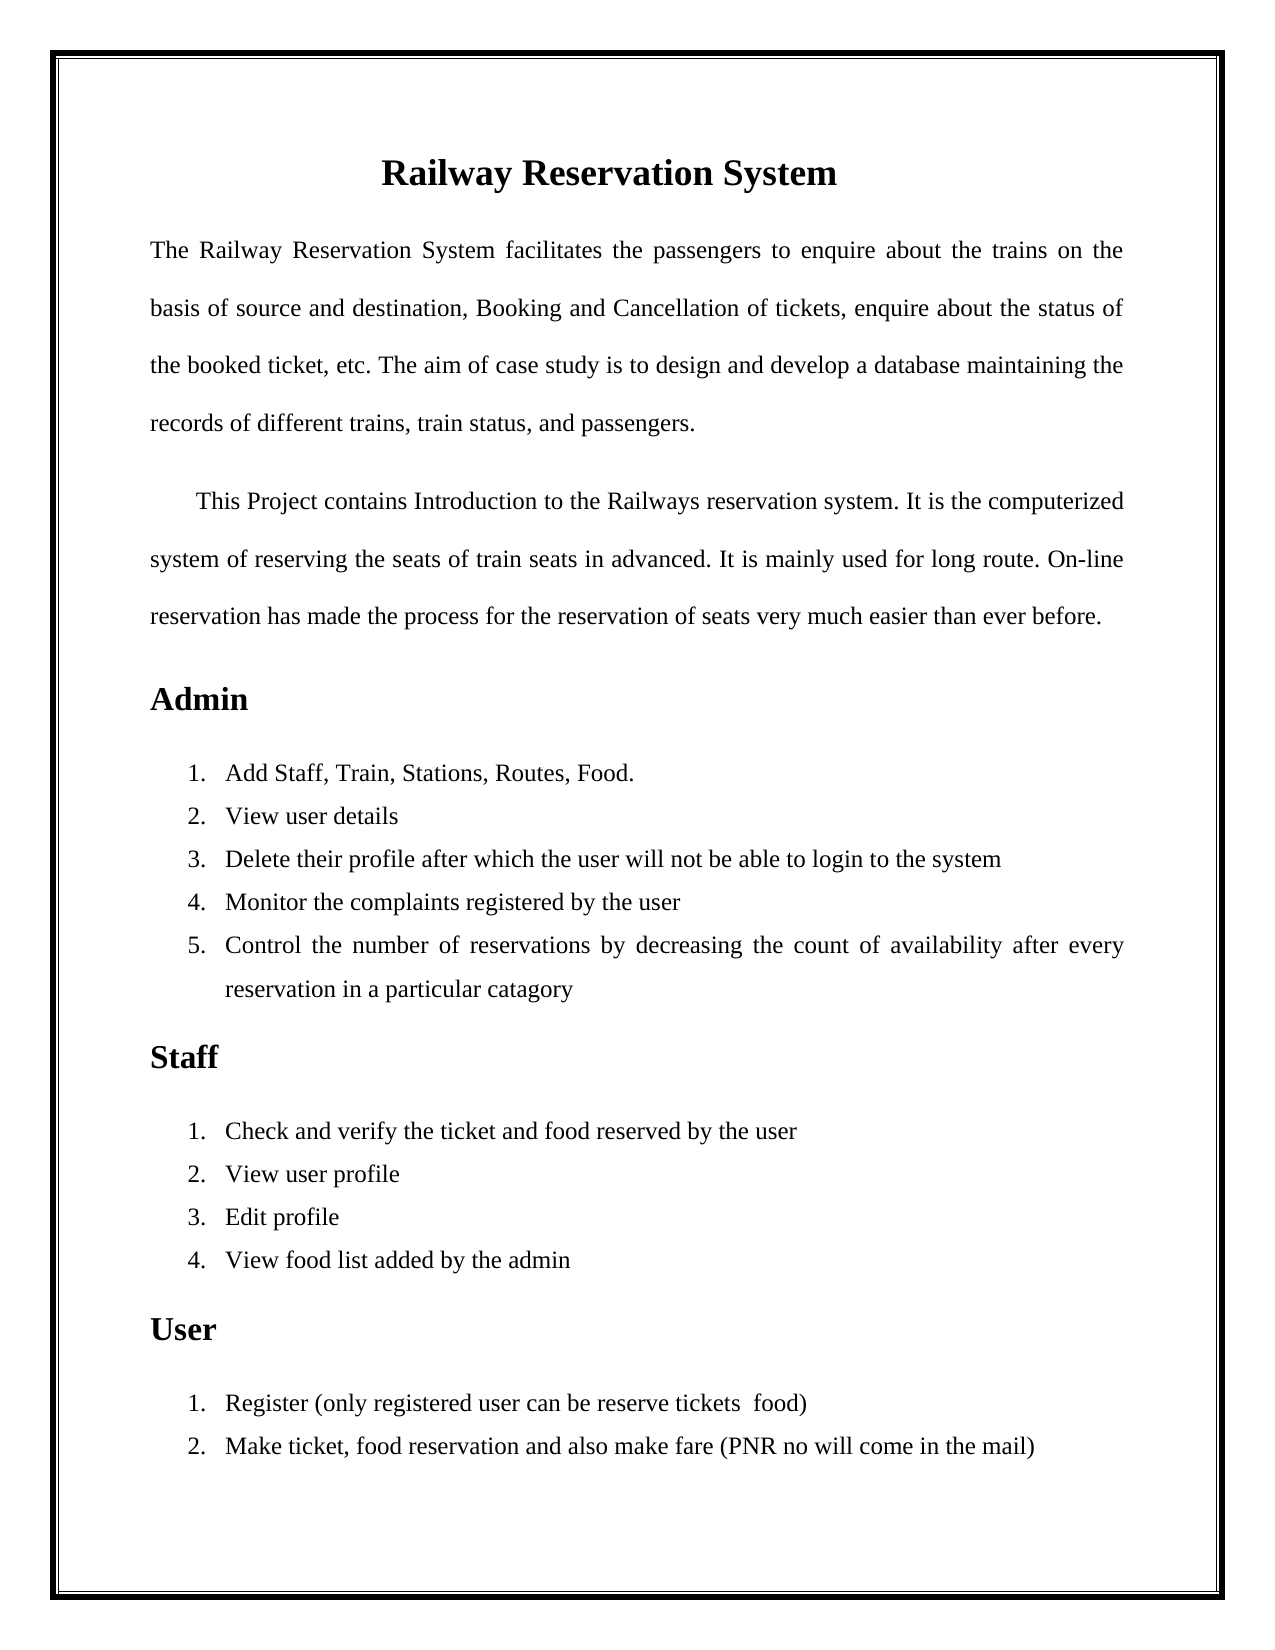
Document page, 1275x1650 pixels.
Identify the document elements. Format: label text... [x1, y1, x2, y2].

list Monitor the complaints registered by the user [187, 887, 1125, 916]
text Railway Reservation System [150, 150, 1125, 193]
list View user details [187, 801, 1125, 830]
list Check and verify the ticket and food reserved by the user [187, 1116, 1125, 1145]
list Add Staff, Train, Stations, Routes, Food. [187, 758, 1125, 787]
text Staff [150, 1038, 1125, 1076]
list Control the number of reservations by decreasing the count of availability after every reservation in a particular catagory [187, 931, 1125, 1002]
text This Project contains Introduction to the Railways reservation system. It is the computerized system of reserving the seats of train seats in advanced. It is mainly used for long route. On-line reservation has made the process for the reservation of seats very much easier than ever before. [150, 486, 1125, 630]
list Make ticket, food reservation and also make fare (PNR no will come in the mail) [187, 1431, 1125, 1459]
list View user profile [187, 1159, 1125, 1188]
text User [150, 1309, 1125, 1348]
list Edit profile [187, 1202, 1125, 1231]
list Register (only registered user can be reserve tickets food) [187, 1388, 1125, 1416]
text The Railway Reservation System facilitates the passengers to enquire about the trains on the basis of source and destination, Booking and Cancellation of tickets, enquire about the status of the booked ticket, etc. The aim of case study is to design and develop a database maintaining the records of different trains, train status, and passengers. [150, 236, 1125, 437]
list View food list added by the admin [187, 1245, 1125, 1274]
list Delete their profile after which the user will not be able to login to the system [187, 844, 1125, 873]
text Admin [150, 680, 1125, 718]
